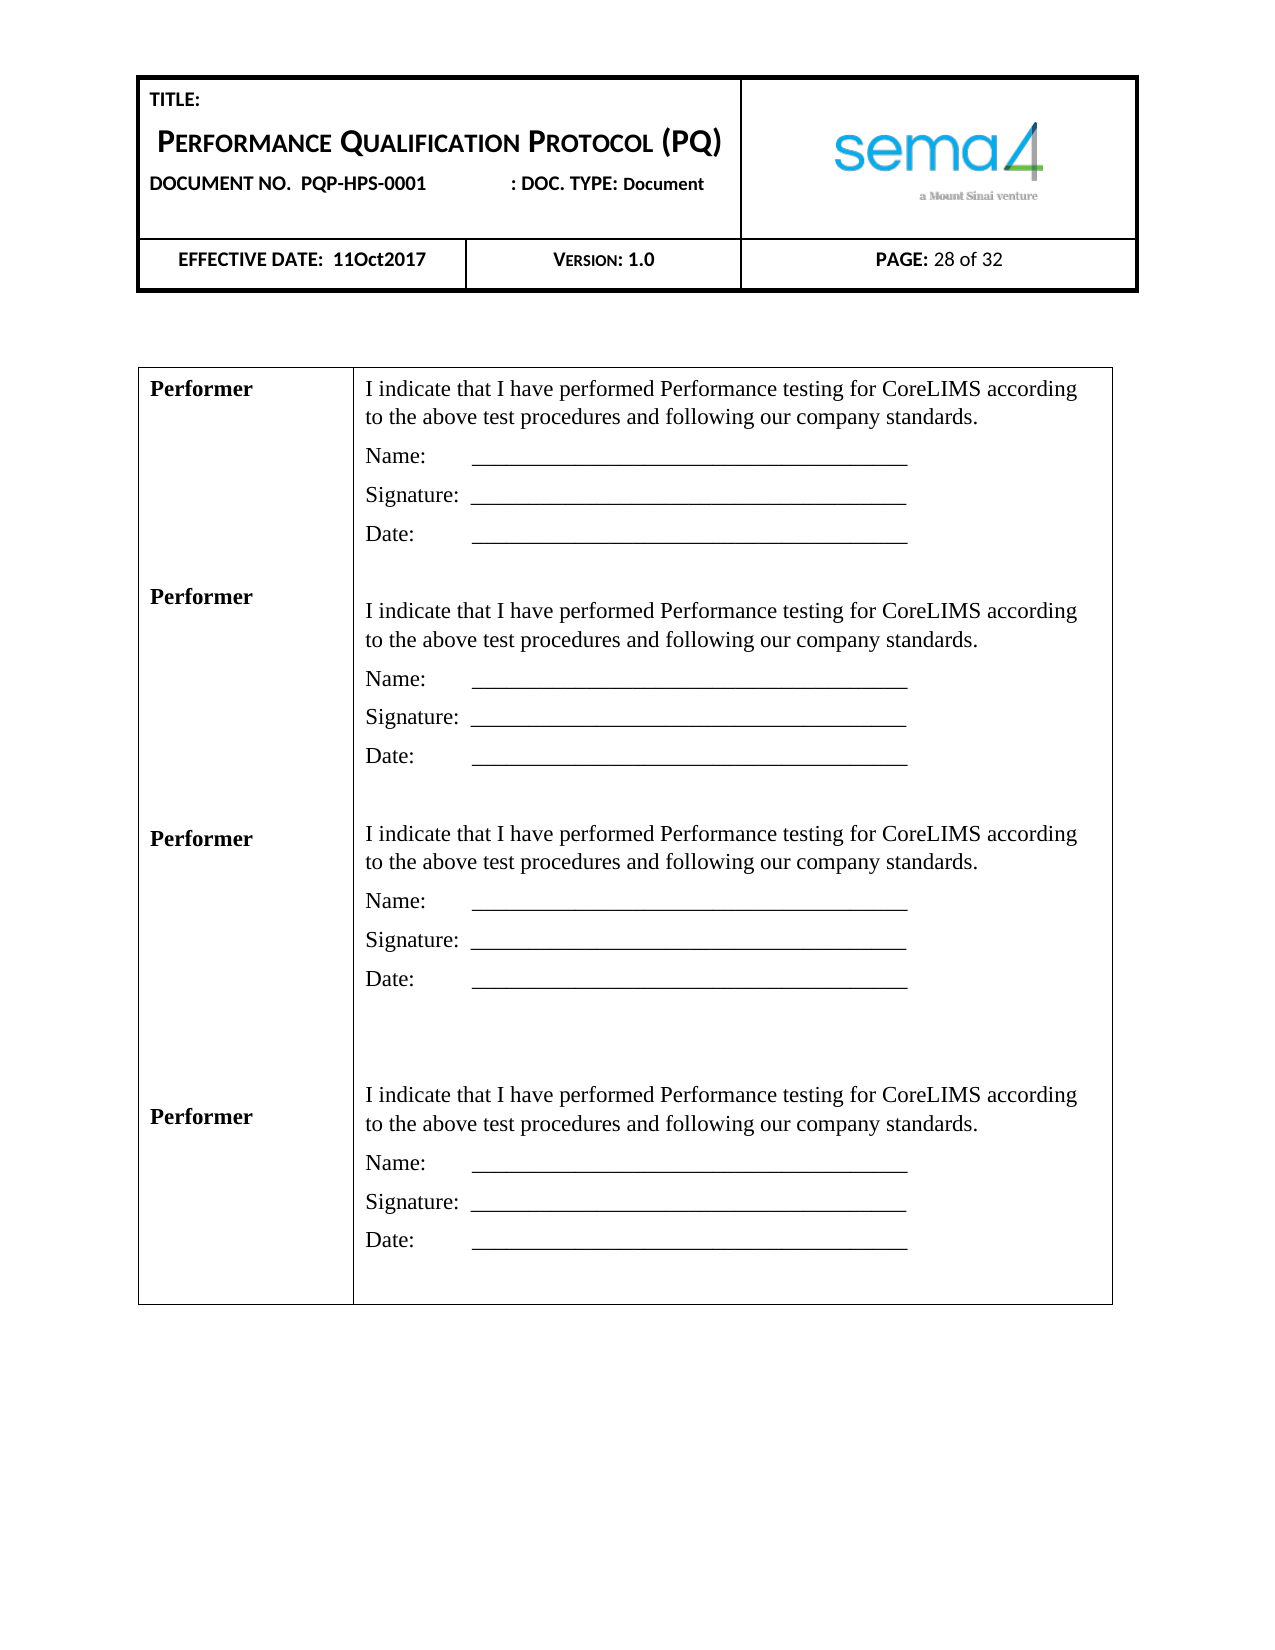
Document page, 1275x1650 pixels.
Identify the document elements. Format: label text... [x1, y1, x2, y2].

picture [835, 122, 1044, 201]
table_cell Performer Performer Performer Performer [139, 368, 353, 1304]
picture [835, 147, 859, 166]
